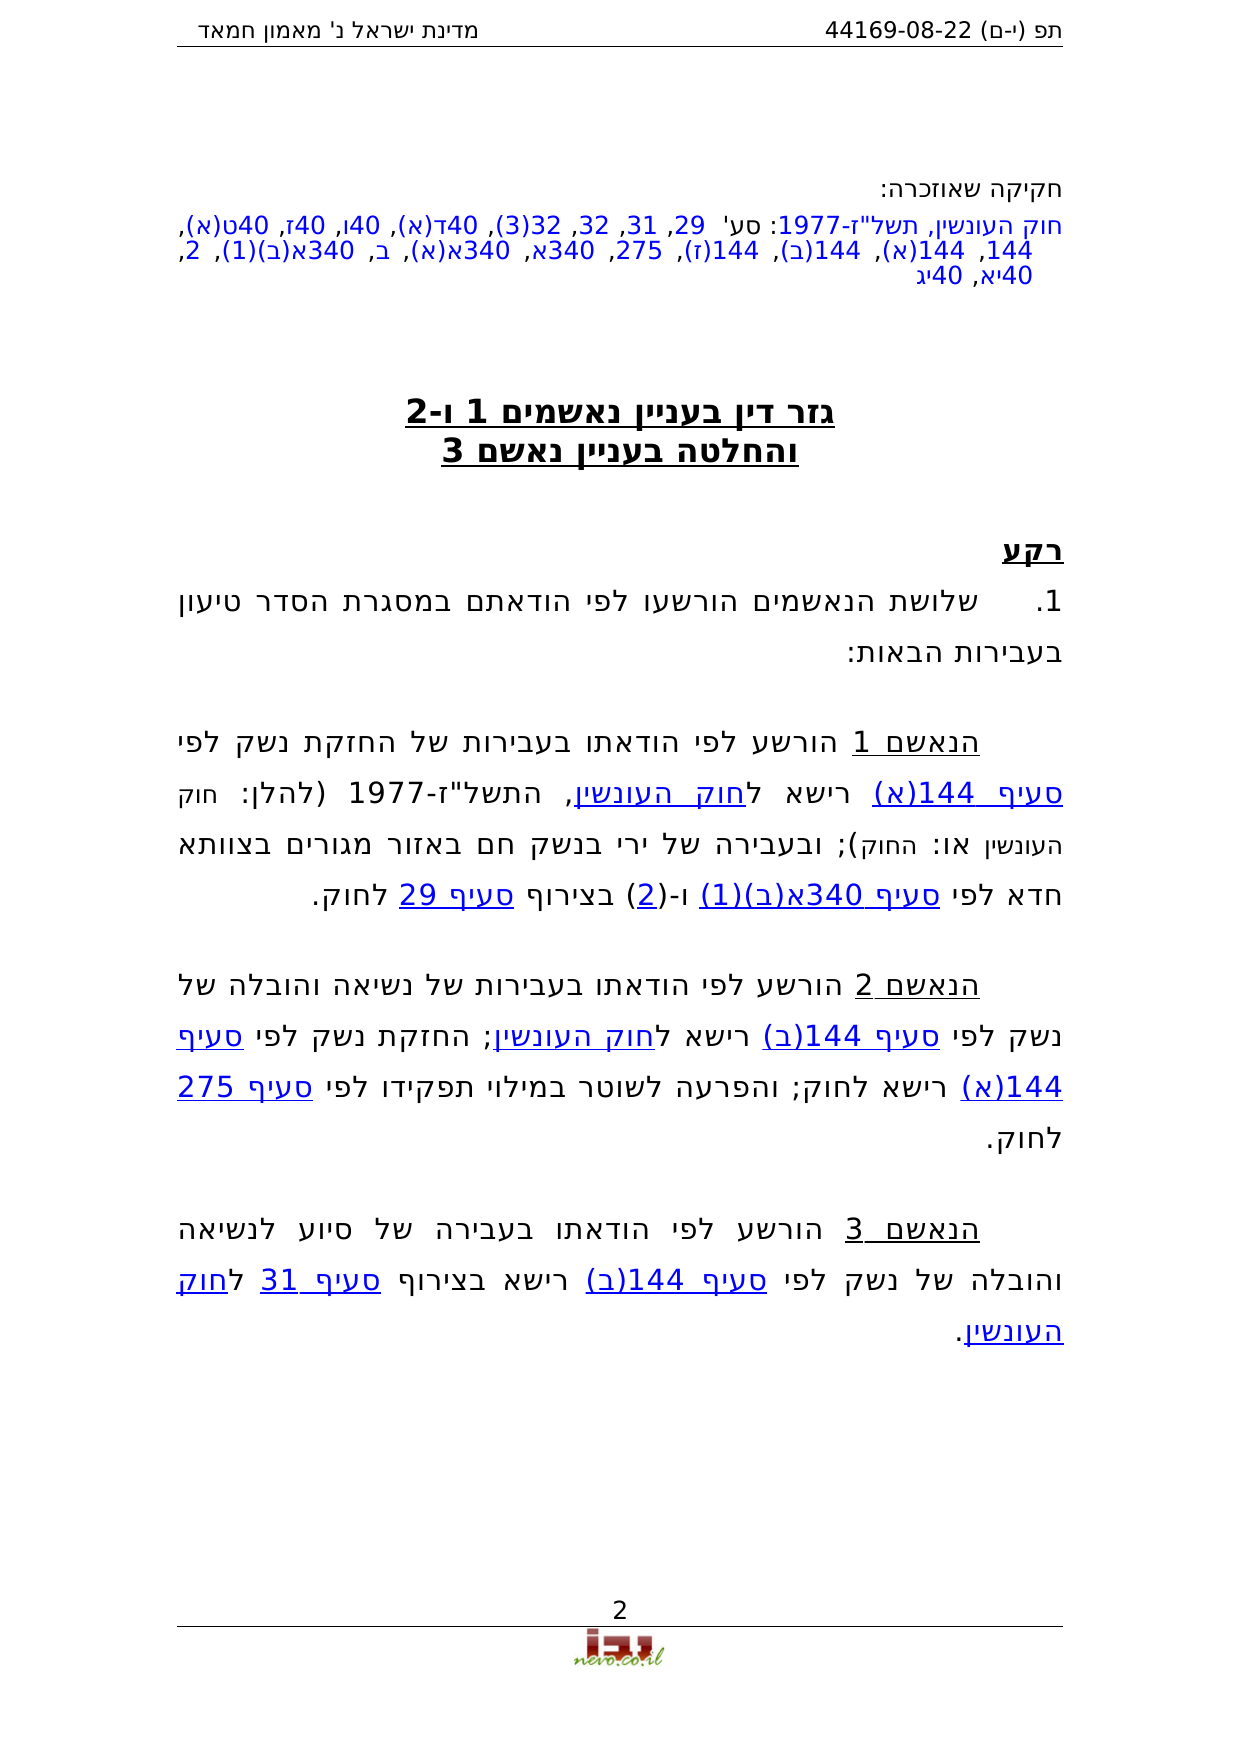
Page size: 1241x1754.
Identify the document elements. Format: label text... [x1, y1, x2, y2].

text חוק העונשין, תשל"ז-1977: סע' 29, 31, 32, 32(3), 40ד(א), 40ו, 40ז, 40ט(א), 144, 144(א), 144(ב), 144(ז), 275, 340א, 340א(א), ב, 340א(ב)(1), 2, 40יא, 40יג [177, 215, 1063, 290]
text חקיקה שאוזכרה: [177, 177, 1063, 202]
text הנאשם 1 הורשע לפי הודאתו בעבירות של החזקת נשק לפי סעיף 144(א) רישא לחוק העונשין, התשל"ז-1977 (להלן: חוק העונשין או: החוק); ובעבירה של ירי בנשק חם באזור מגורים בצוותא חדא לפי סעיף 340א(ב)(1) ו-(2) בצירוף סעיף 29 לחוק. [177, 726, 1063, 912]
text הנאשם 2 הורשע לפי הודאתו בעבירות של נשיאה והובלה של נשק לפי סעיף 144(ב) רישא לחוק העונשין; החזקת נשק לפי סעיף 144(א) רישא לחוק; והפרעה לשוטר במילוי תפקידו לפי סעיף 275 לחוק. [177, 969, 1063, 1156]
text רקע [177, 533, 1063, 567]
text הנאשם 3 הורשע לפי הודאתו בעבירה של סיוע לנשיאה והובלה של נשק לפי סעיף 144(ב) רישא בצירוף סעיף 31 לחוק העונשין. [177, 1212, 1063, 1348]
text גזר דין בעניין נאשמים 1 ו-2 [177, 393, 1063, 432]
picture [574, 1628, 666, 1667]
text והחלטה בעניין נאשם 3 [177, 432, 1063, 471]
text 1. שלושת הנאשמים הורשעו לפי הודאתם במסגרת הסדר טיעון בעבירות הבאות: [177, 584, 1063, 669]
